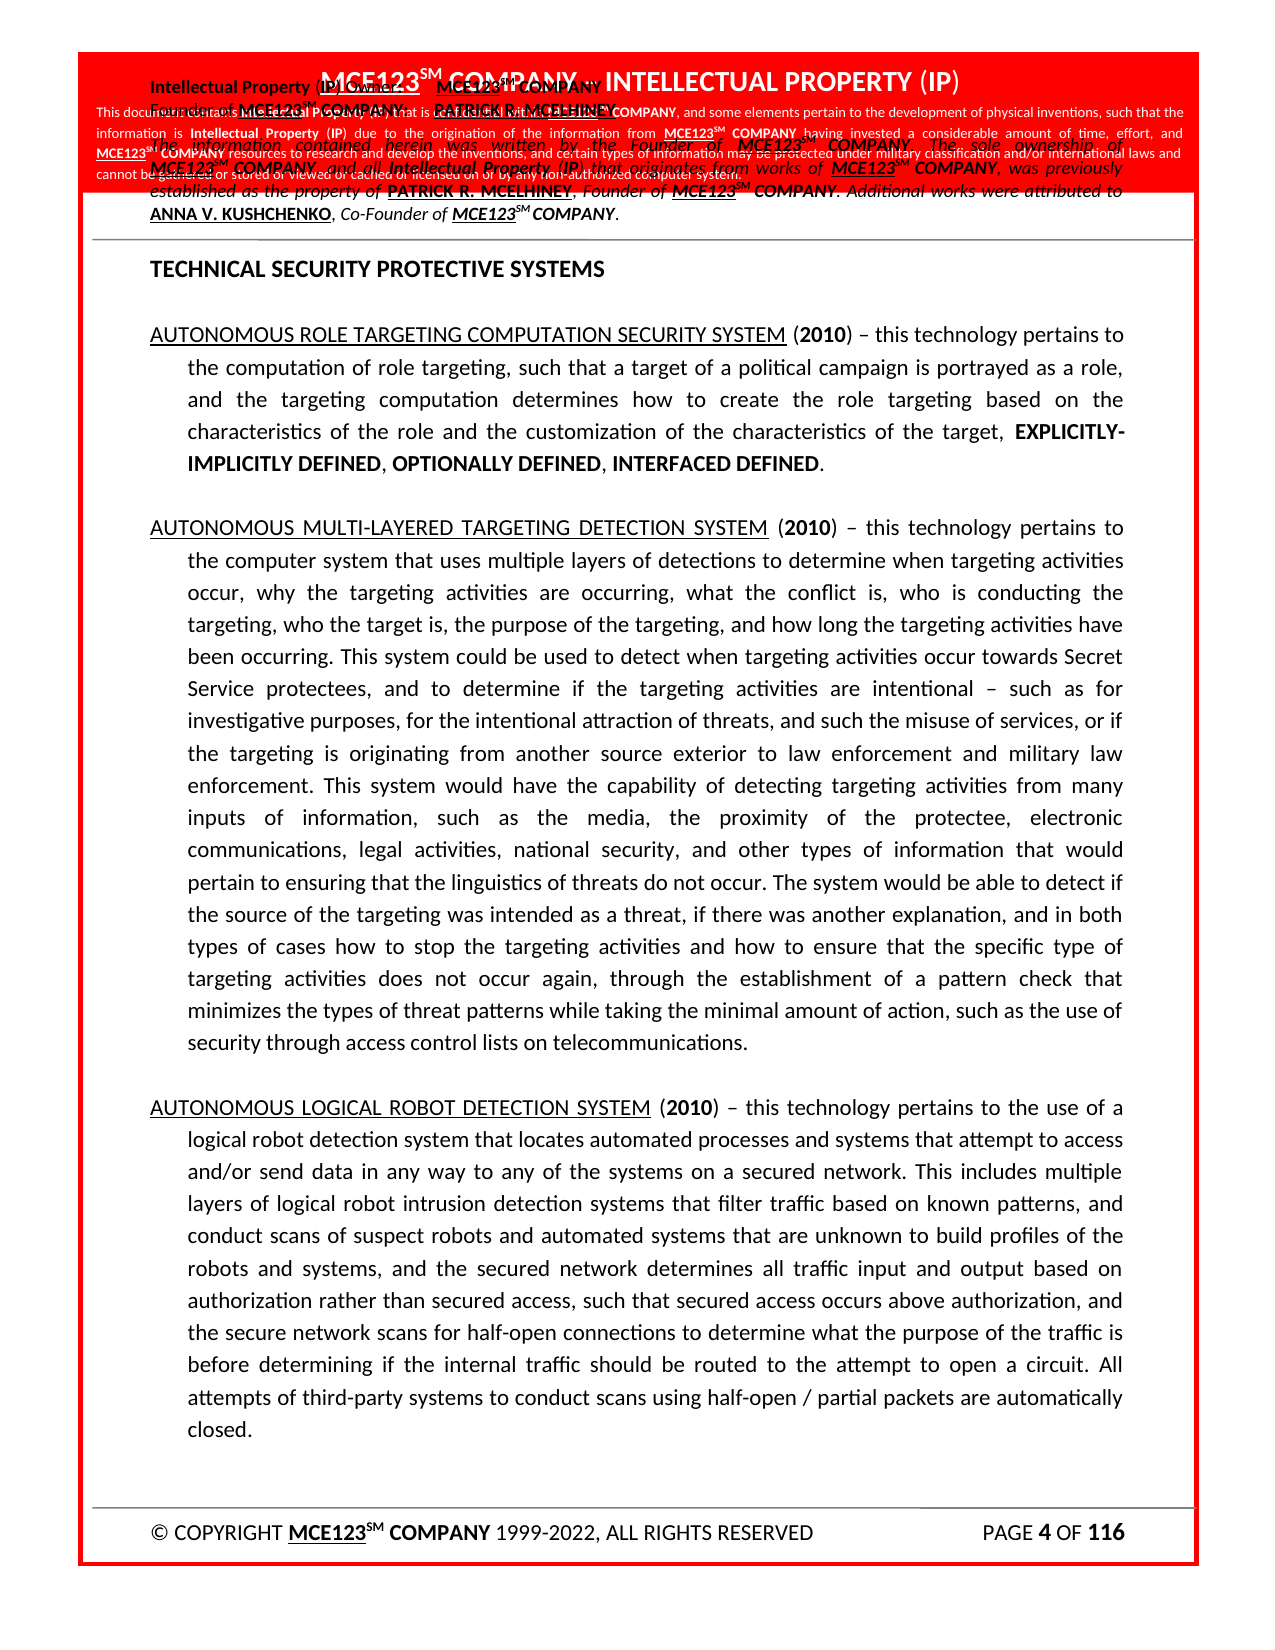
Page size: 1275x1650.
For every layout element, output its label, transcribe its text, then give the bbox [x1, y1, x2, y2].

text AUTONOMOUS ROLE TARGETING COMPUTATION SECURITY SYSTEM (2010) – this technology pertains to the computation of role targeting, such that a target of a political campaign is portrayed as a role, and the targeting computation determines how to create the role targeting based on the characteristics of the role and the customization of the characteristics of the target, EXPLICITLY-IMPLICITLY DEFINED, OPTIONALLY DEFINED, INTERFACED DEFINED. [150, 320, 1125, 477]
text TECHNICAL SECURITY PROTECTIVE SYSTEMS [150, 253, 1125, 284]
text AUTONOMOUS LOGICAL ROBOT DETECTION SYSTEM (2010) – this technology pertains to the use of a logical robot detection system that locates automated processes and systems that attempt to access and/or send data in any way to any of the systems on a secured network. This includes multiple layers of logical robot intrusion detection systems that filter traffic based on known patterns, and conduct scans of suspect robots and automated systems that are unknown to build profiles of the robots and systems, and the secured network determines all traffic input and output based on authorization rather than secured access, such that secured access occurs above authorization, and the secure network scans for half-open connections to determine what the purpose of the traffic is before determining if the internal traffic should be routed to the attempt to open a circuit. All attempts of third-party systems to conduct scans using half-open / partial packets are automatically closed. [150, 1093, 1125, 1443]
text AUTONOMOUS MULTI-LAYERED TARGETING DETECTION SYSTEM (2010) – this technology pertains to the computer system that uses multiple layers of detections to determine when targeting activities occur, why the targeting activities are occurring, what the conflict is, who is conducting the targeting, who the target is, the purpose of the targeting, and how long the targeting activities have been occurring. This system could be used to detect when targeting activities occur towards Secret Service protectees, and to determine if the targeting activities are intentional – such as for investigative purposes, for the intentional attraction of threats, and such the misuse of services, or if the targeting is originating from another source exterior to law enforcement and military law enforcement. This system would have the capability of detecting targeting activities from many inputs of information, such as the media, the proximity of the protectee, electronic communications, legal activities, national security, and other types of information that would pertain to ensuring that the linguistics of threats do not occur. The system would be able to detect if the source of the targeting was intended as a threat, if there was another explanation, and in both types of cases how to stop the targeting activities and how to ensure that the specific type of targeting activities does not occur again, through the establishment of a pattern check that minimizes the types of threat patterns while taking the minimal amount of action, such as the use of security through access control lists on telecommunications. [150, 513, 1125, 1057]
